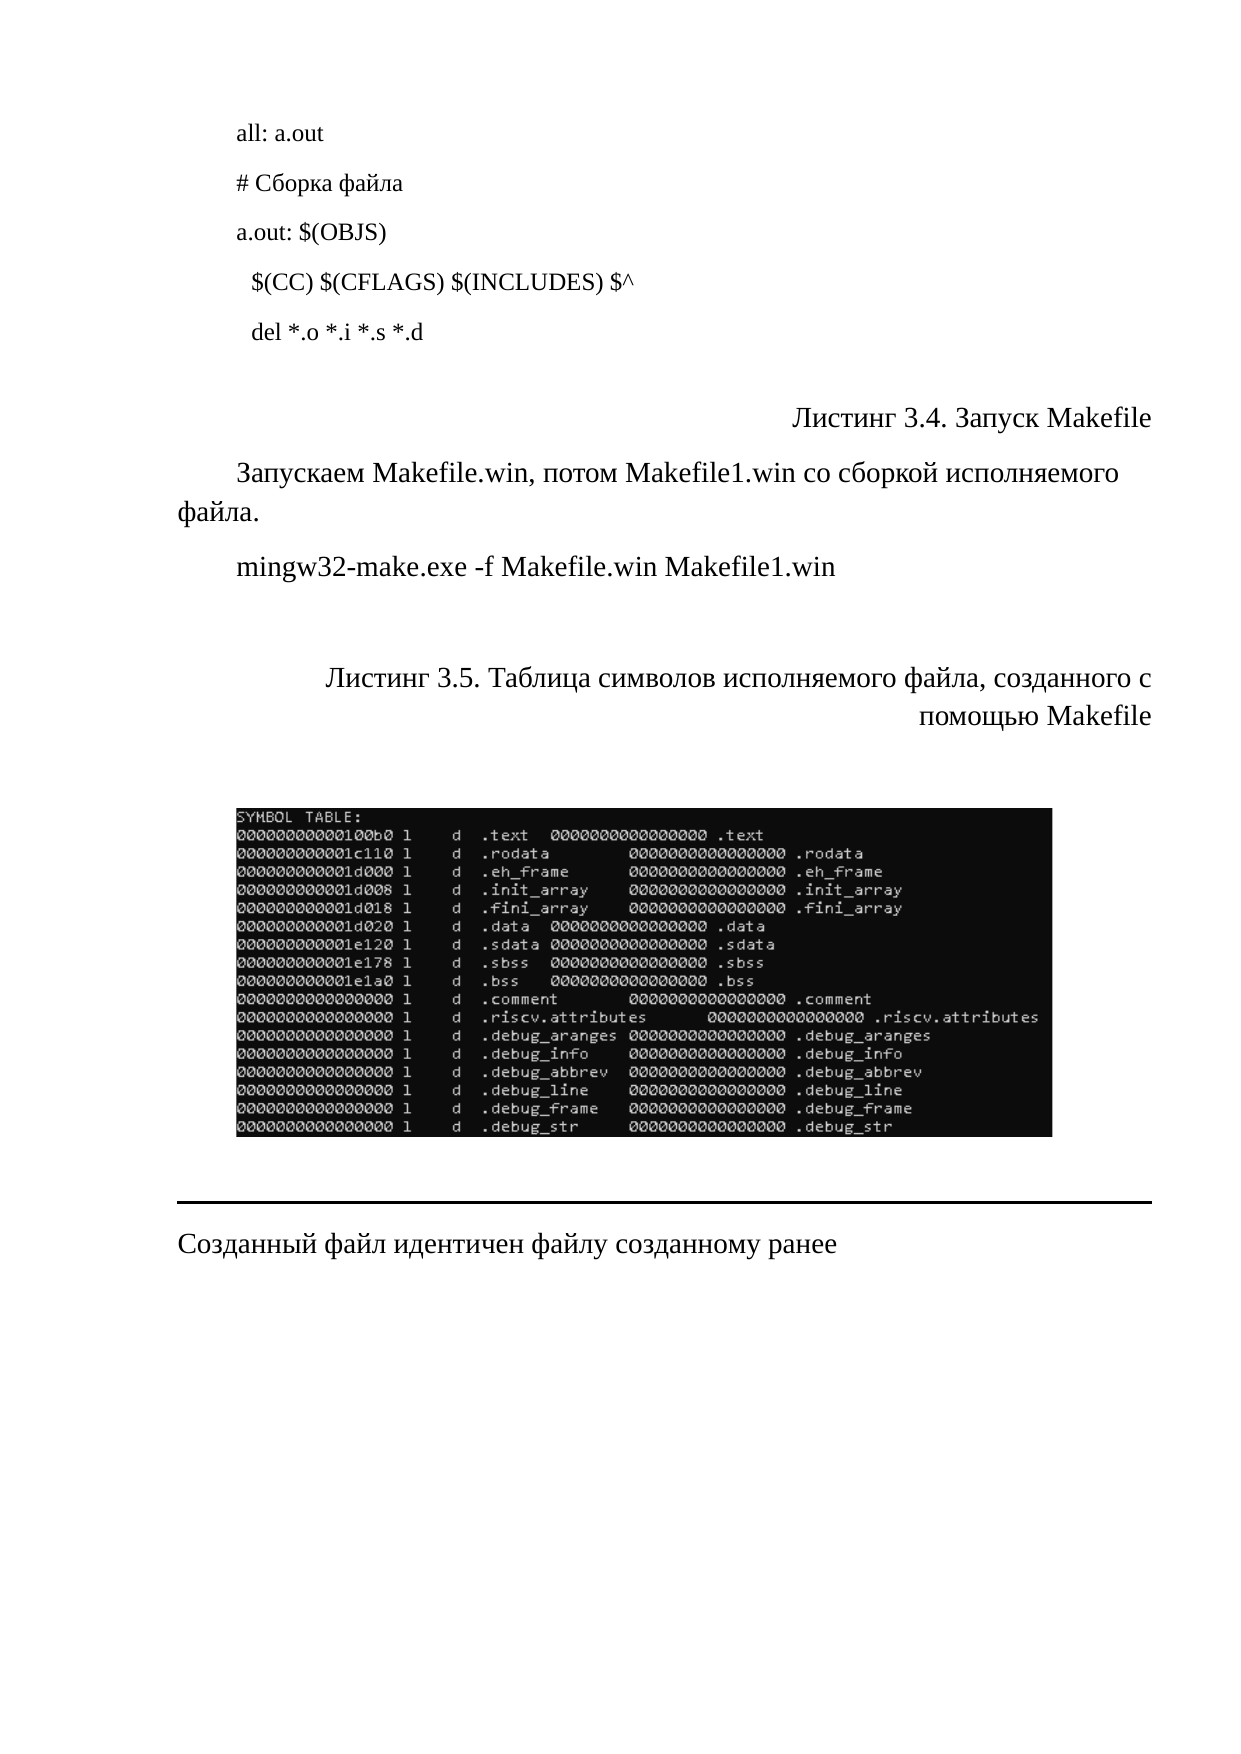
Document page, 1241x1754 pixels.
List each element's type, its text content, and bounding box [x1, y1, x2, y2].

text all: a.out [177, 118, 1152, 147]
text $(CC) $(CFLAGS) $(INCLUDES) $^ [177, 267, 1152, 296]
text del *.o *.i *.s *.d [177, 317, 1152, 346]
text Созданный файл идентичен файлу созданному ранее [177, 1226, 1152, 1260]
text # Сборка файла [177, 168, 1152, 197]
picture [236, 808, 1053, 1137]
text mingw32-make.exe -f Makefile.win Makefile1.win [177, 549, 1152, 583]
text Листинг 3.5. Таблица символов исполняемого файла, созданного с помощью Makefile [177, 660, 1152, 732]
text a.out: $(OBJS) [177, 217, 1152, 246]
text Запускаем Makefile.win, потом Makefile1.win со сборкой исполняемого файла. [177, 456, 1152, 528]
text Листинг 3.4. Запуск Makefile [177, 367, 1152, 434]
